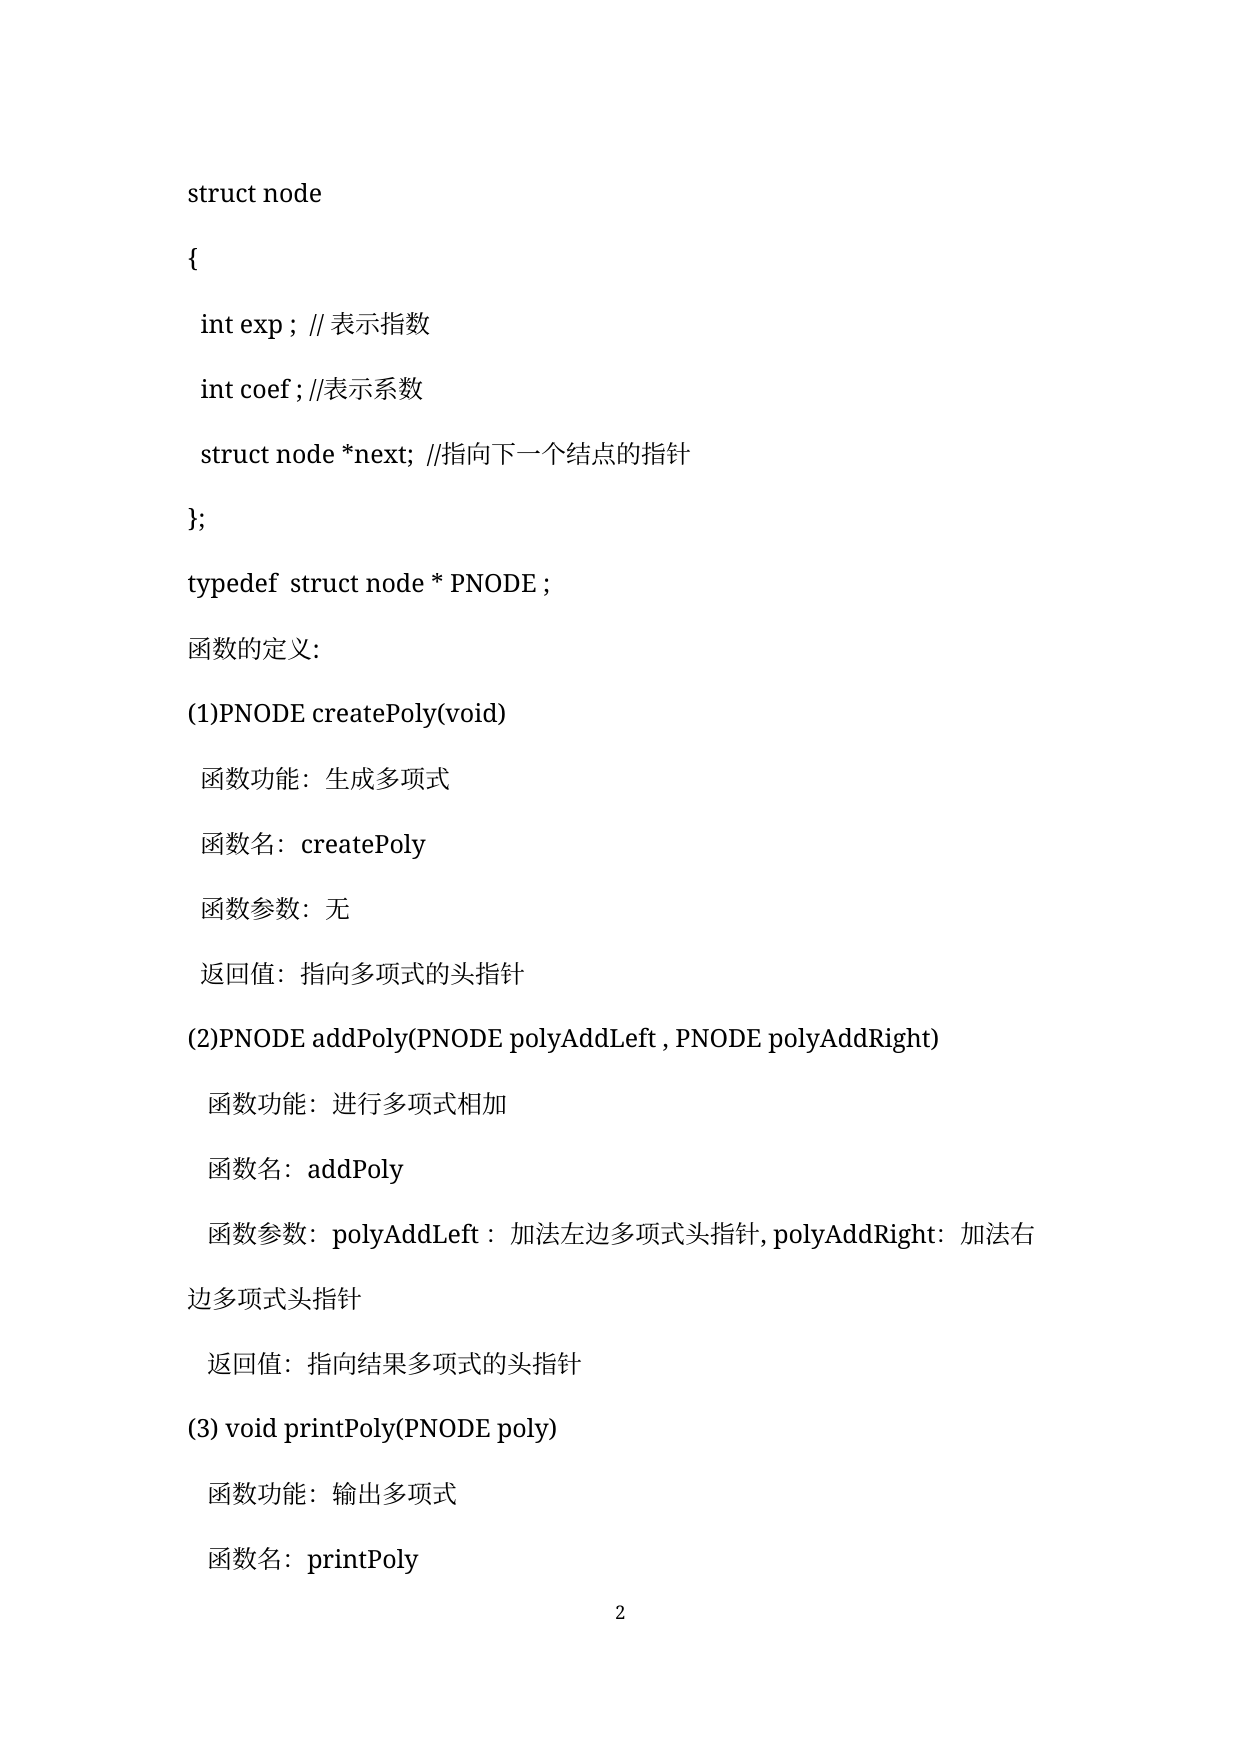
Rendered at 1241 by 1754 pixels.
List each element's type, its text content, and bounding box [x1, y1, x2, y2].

text 函数功能：进行多项式相加 [187, 1070, 1053, 1135]
text struct node *next; //指向下一个结点的指针 [187, 420, 1053, 485]
text int exp ; // 表示指数 [187, 290, 1053, 355]
text 函数名：printPoly [187, 1525, 1053, 1590]
text 函数功能：输出多项式 [187, 1460, 1053, 1525]
text int coef ; //表示系数 [187, 355, 1053, 420]
text 函数的定义: [187, 615, 1053, 680]
text 函数名：createPoly [187, 810, 1053, 875]
text 函数参数：无 [187, 875, 1053, 940]
text 返回值：指向多项式的头指针 [187, 940, 1053, 1005]
text (1)PNODE createPoly(void) [187, 680, 1053, 745]
text 返回值：指向结果多项式的头指针 [187, 1330, 1053, 1395]
text { [187, 225, 1053, 290]
text (3) void printPoly(PNODE poly) [187, 1395, 1053, 1460]
text 函数参数：polyAddLeft ：加法左边多项式头指针, polyAddRight：加法右边多项式头指针 [187, 1200, 1053, 1330]
text 函数功能：生成多项式 [187, 745, 1053, 810]
text typedef struct node * PNODE ; [187, 550, 1053, 615]
text (2)PNODE addPoly(PNODE polyAddLeft , PNODE polyAddRight) [187, 1005, 1053, 1070]
text }; [187, 485, 1053, 550]
text struct node [187, 160, 1053, 225]
text 函数名：addPoly [187, 1135, 1053, 1200]
